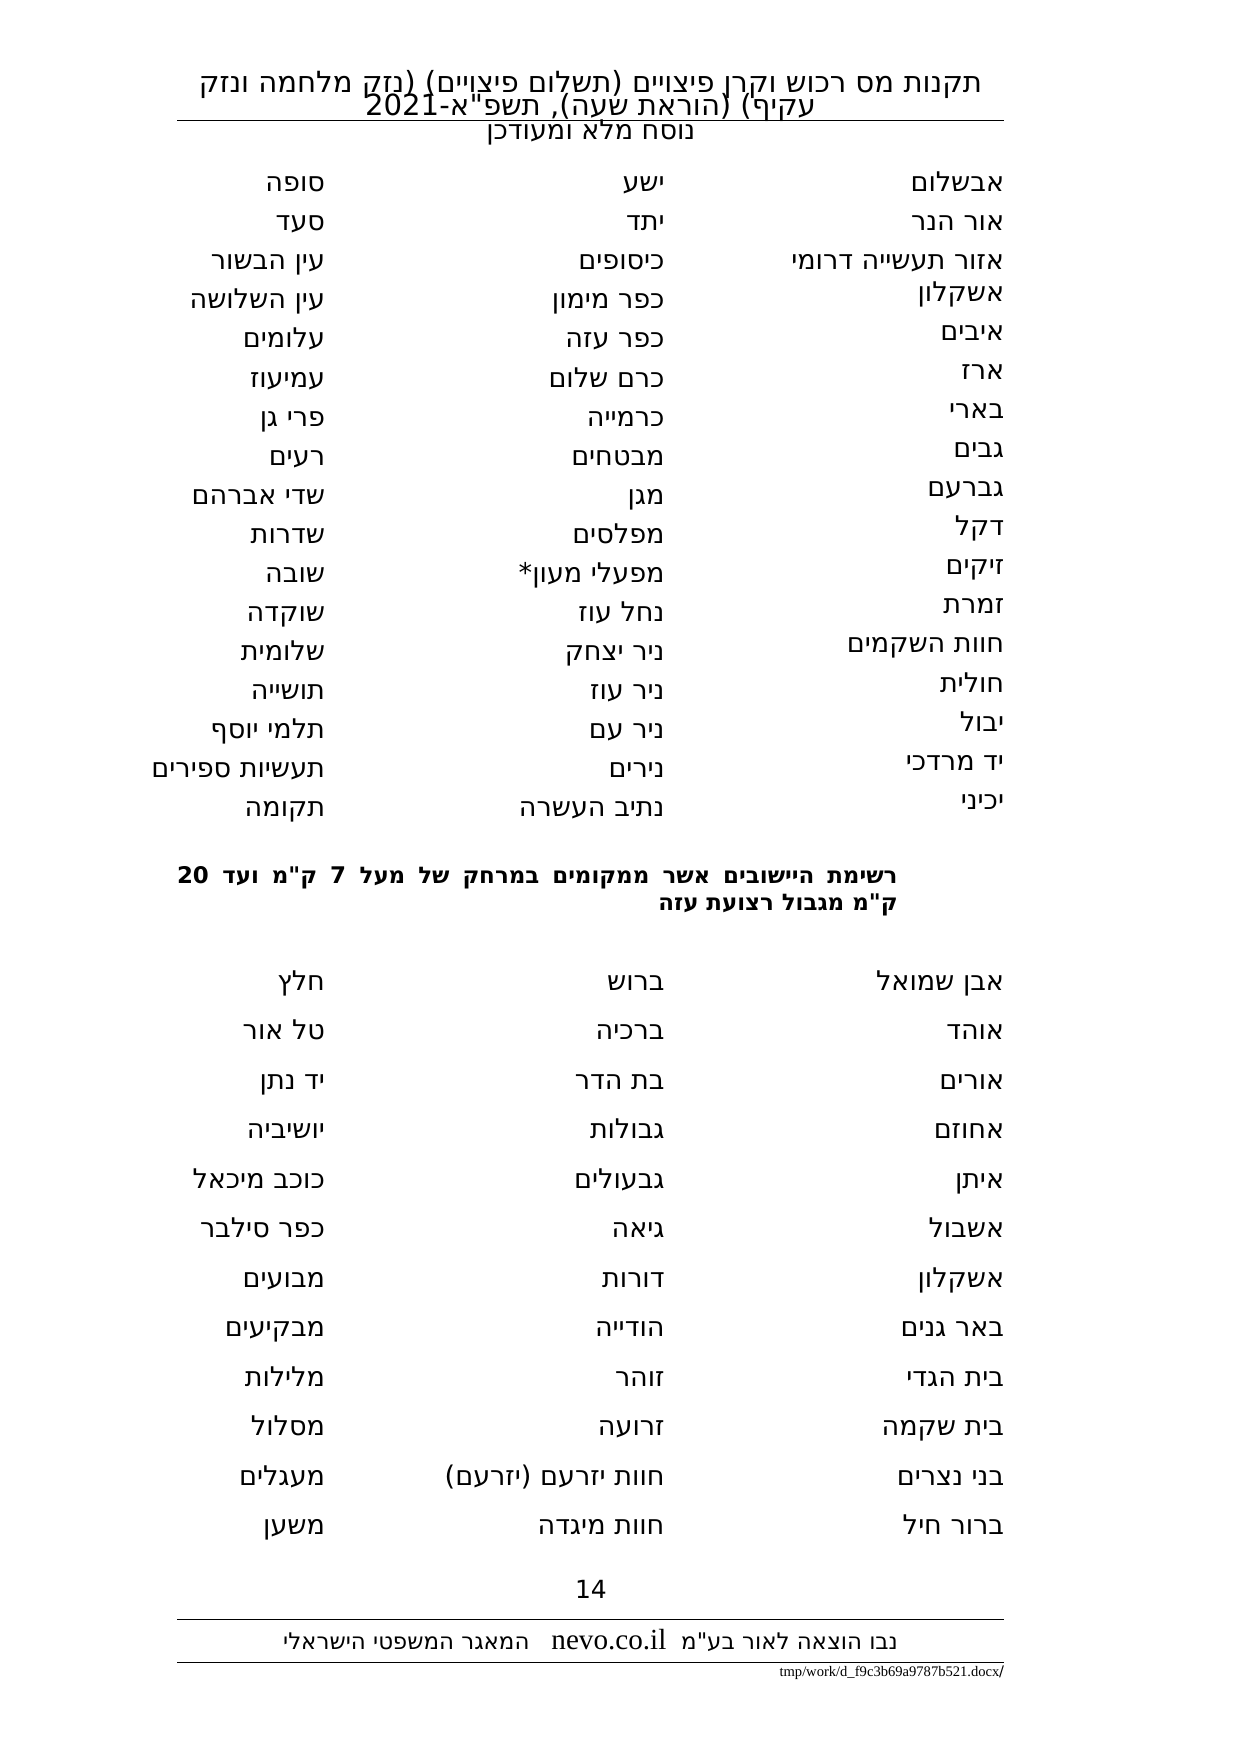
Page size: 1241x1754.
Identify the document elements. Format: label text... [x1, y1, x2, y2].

text גבעולים [399, 1163, 664, 1194]
text אור הנר [738, 206, 1004, 237]
text יושיביה [59, 1113, 325, 1145]
text ברכיה [399, 1014, 664, 1046]
text מעגלים [59, 1460, 325, 1491]
text נירים [399, 752, 664, 784]
text משען [59, 1509, 325, 1541]
text יבול [738, 706, 1004, 737]
text עמיעוז [59, 362, 325, 393]
text זמרת [738, 589, 1004, 620]
text סופה [59, 167, 325, 198]
text תלמי יוסף [59, 713, 325, 745]
text מבועים [59, 1262, 325, 1293]
text ניר יצחק [399, 635, 664, 667]
text תושייה [59, 674, 325, 706]
text מבטחים [399, 440, 664, 472]
text אורים [738, 1064, 1004, 1096]
text איתן [738, 1163, 1004, 1194]
text שלומית [59, 635, 325, 667]
text עלומים [59, 323, 325, 354]
text שוקדה [59, 596, 325, 628]
text שובה [59, 557, 325, 589]
text שדרות [59, 518, 325, 550]
text בת הדר [399, 1064, 664, 1096]
text יכיני [738, 784, 1004, 816]
text ברוש [399, 965, 664, 997]
text סעד [59, 206, 325, 237]
text אבן שמואל [856, 965, 1004, 997]
text רעים [59, 440, 325, 472]
text כפר סילבר [59, 1212, 325, 1244]
text תקומה [59, 792, 325, 823]
text ארז [738, 354, 1004, 386]
text מבקיעים [59, 1311, 325, 1343]
text אוהד [738, 1014, 1004, 1046]
text בית הגדי [738, 1361, 1004, 1392]
text נתיב העשרה [399, 792, 664, 823]
text מפלסים [399, 518, 664, 550]
text בית שקמה [738, 1410, 1004, 1442]
text ניר עם [399, 713, 664, 745]
text גבים [738, 432, 1004, 464]
text הודייה [399, 1311, 664, 1343]
text באר גנים [738, 1311, 1004, 1343]
text אבשלום [856, 167, 1004, 198]
text מפעלי מעון* [399, 557, 664, 589]
text כוכב מיכאל [59, 1163, 325, 1194]
text אשבול [738, 1212, 1004, 1244]
text ישע [399, 167, 664, 198]
text כרמייה [399, 401, 664, 432]
text חוות יזרעם (יזרעם) [399, 1460, 664, 1491]
text חוות השקמים [738, 628, 1004, 659]
text כפר מימון [399, 284, 664, 315]
text טל אור [59, 1014, 325, 1046]
text מלילות [59, 1361, 325, 1392]
text איבים [738, 315, 1004, 347]
text אשקלון [738, 1262, 1004, 1293]
text כיסופים [399, 245, 664, 276]
text ניר עוז [399, 674, 664, 706]
text דקל [738, 511, 1004, 542]
text יד מרדכי [738, 745, 1004, 777]
text עין השלושה [59, 284, 325, 315]
text דורות [399, 1262, 664, 1293]
text כרם שלום [399, 362, 664, 393]
text בני נצרים [738, 1460, 1004, 1491]
text שדי אברהם [59, 479, 325, 511]
text גיאה [399, 1212, 664, 1244]
text זיקים [738, 550, 1004, 581]
text זוהר [399, 1361, 664, 1392]
text אחוזם [738, 1113, 1004, 1145]
text תעשיות ספירים [59, 752, 325, 784]
text מסלול [59, 1410, 325, 1442]
text מגן [399, 479, 664, 511]
text כפר עזה [399, 323, 664, 354]
text פרי גן [59, 401, 325, 432]
text גבולות [399, 1113, 664, 1145]
text בארי [738, 393, 1004, 425]
text אזור תעשייה דרומי אשקלון [738, 245, 1004, 308]
text חולית [738, 667, 1004, 698]
text חלץ [59, 965, 325, 997]
text רשימת היישובים אשר ממקומים במרחק של מעל 7 ק"מ ועד 20 ק"מ מגבול רצועת עזה [177, 862, 898, 916]
text זרועה [399, 1410, 664, 1442]
text יתד [399, 206, 664, 237]
text גברעם [738, 472, 1004, 503]
text נחל עוז [399, 596, 664, 628]
text ברור חיל [738, 1509, 1004, 1541]
text יד נתן [59, 1064, 325, 1096]
text חוות מיגדה [399, 1509, 664, 1541]
text עין הבשור [59, 245, 325, 276]
